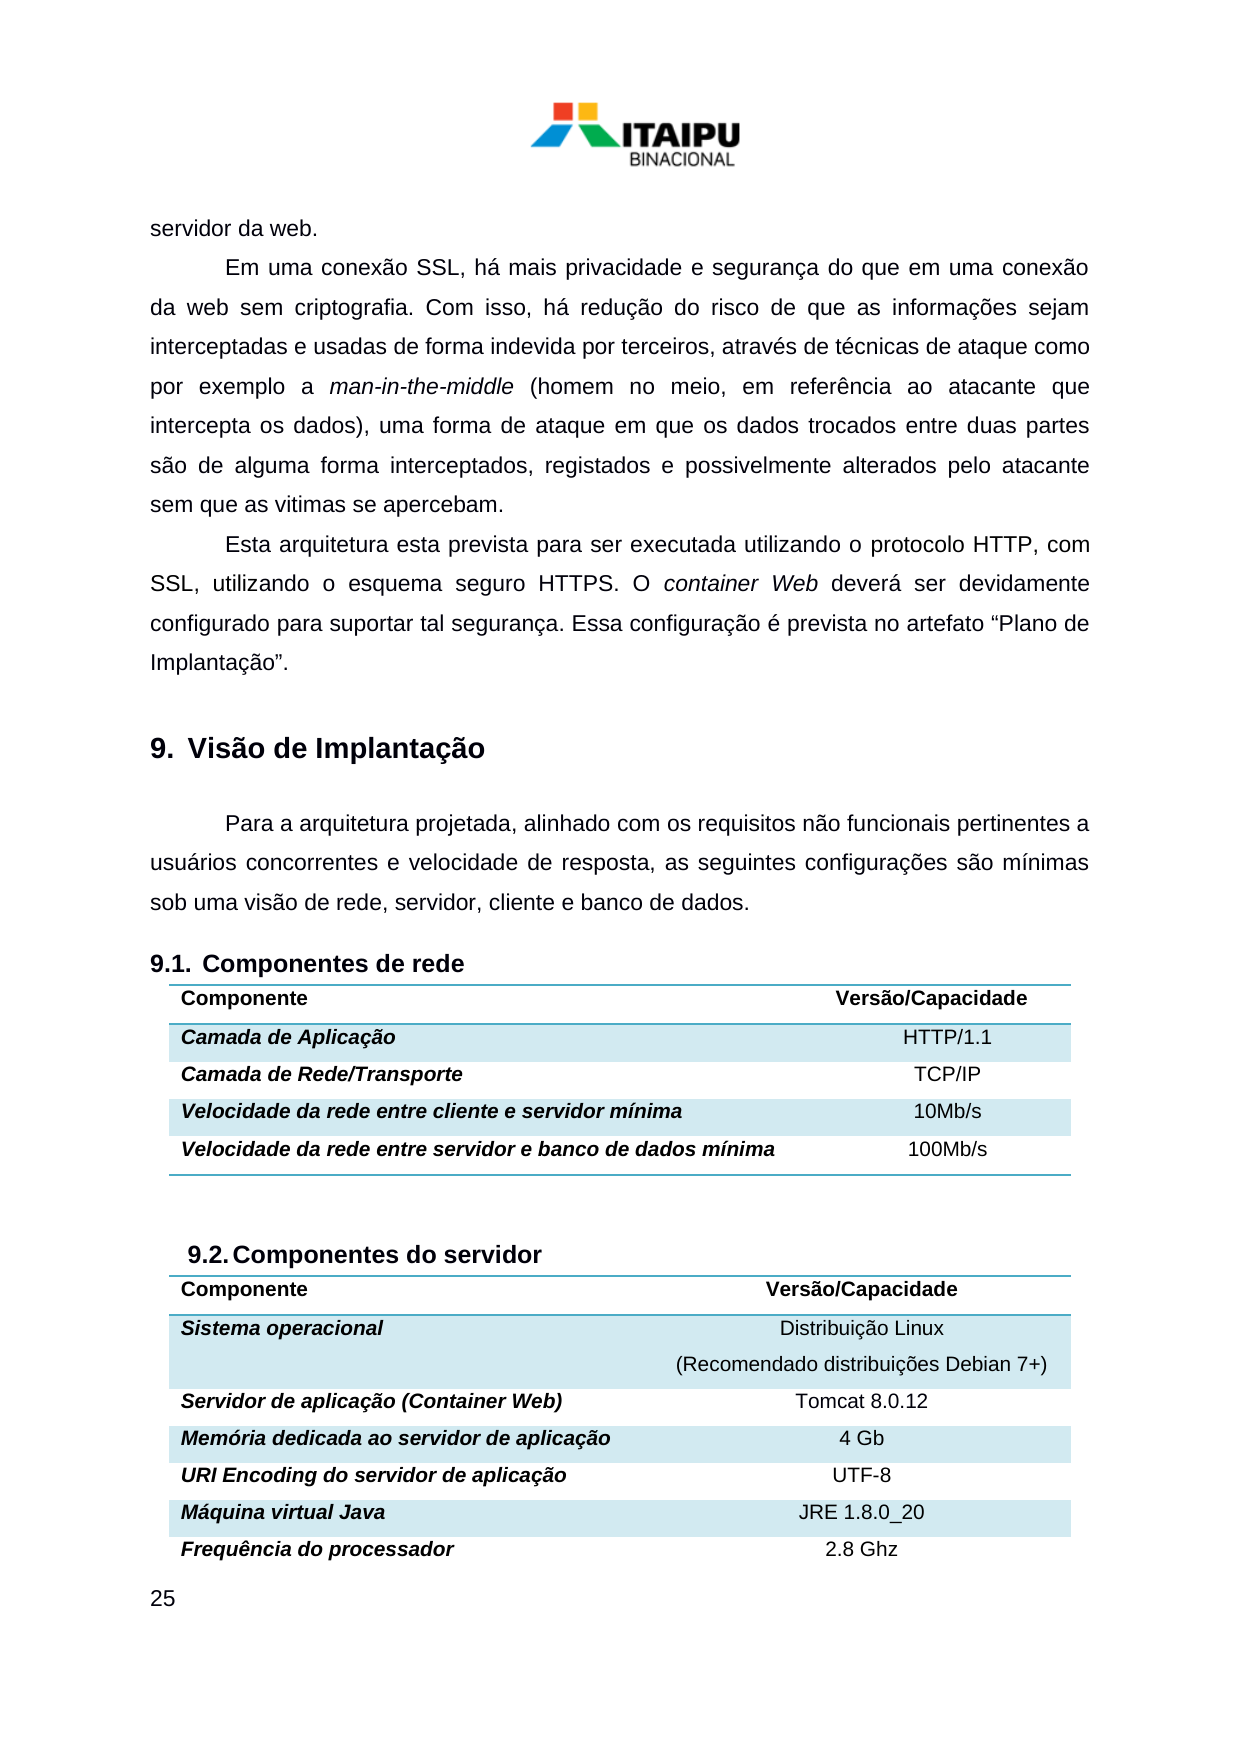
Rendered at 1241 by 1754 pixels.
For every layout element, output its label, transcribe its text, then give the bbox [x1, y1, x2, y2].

table_cell Camada de Rede/Transporte [169, 1062, 824, 1099]
table_header Versão/Capacidade [824, 986, 1071, 1023]
table_cell JRE 1.8.0_20 [652, 1500, 1071, 1537]
table_cell 100Mb/s [824, 1136, 1071, 1173]
table_cell UTF-8 [652, 1463, 1071, 1500]
table_cell Velocidade da rede entre cliente e servidor mínima [169, 1099, 824, 1136]
picture [494, 75, 780, 194]
table_cell Máquina virtual Java [169, 1500, 652, 1537]
table_header Componente [169, 986, 824, 1023]
text Em uma conexão SSL, há mais privacidade e segurança do que em uma conexão da web sem criptografia. Com isso, há redução do risco de que as informações sejam interceptadas e usadas de forma indevida por terceiros, através de técnicas de ataque como por exemplo a man-in-the-middle (homem no meio, em referência ao atacante que intercepta os dados), uma forma de ataque em que os dados trocados entre duas partes são de alguma forma interceptados, registados e possivelmente alterados pelo atacante sem que as vitimas se apercebam. [150, 254, 1090, 518]
table_cell 10Mb/s [824, 1099, 1071, 1136]
subtitle Componentes do servidor [187, 1239, 1090, 1268]
table_cell Sistema operacional [169, 1316, 652, 1389]
text Esta arquitetura esta prevista para ser executada utilizando o protocolo HTTP, com SSL, utilizando o esquema seguro HTTPS. O container Web deverá ser devidamente configurado para suportar tal segurança. Essa configuração é prevista no artefato “Plano de Implantação”. [150, 531, 1090, 676]
subtitle Visão de Implantação [150, 731, 1090, 764]
table_cell 4 Gb [652, 1426, 1071, 1463]
table_header Componente [169, 1277, 652, 1314]
table_cell Distribuição Linux (Recomendado distribuições Debian 7+) [652, 1316, 1071, 1389]
table_cell Tomcat 8.0.12 [652, 1389, 1071, 1426]
table_header Versão/Capacidade [652, 1277, 1071, 1314]
table_cell Frequência do processador [169, 1537, 652, 1574]
subtitle Componentes de rede [150, 949, 1090, 978]
table_cell 2.8 Ghz [652, 1537, 1071, 1574]
table_cell TCP/IP [824, 1062, 1071, 1099]
table_cell Servidor de aplicação (Container Web) [169, 1389, 652, 1426]
table_cell URI Encoding do servidor de aplicação [169, 1463, 652, 1500]
table_cell Memória dedicada ao servidor de aplicação [169, 1426, 652, 1463]
table_cell Camada de Aplicação [169, 1025, 824, 1062]
text Para a arquitetura projetada, alinhado com os requisitos não funcionais pertinentes a usuários concorrentes e velocidade de resposta, as seguintes configurações são mínimas sob uma visão de rede, servidor, cliente e banco de dados. [150, 810, 1090, 915]
table_cell Velocidade da rede entre servidor e banco de dados mínima [169, 1136, 824, 1173]
table_cell HTTP/1.1 [824, 1025, 1071, 1062]
